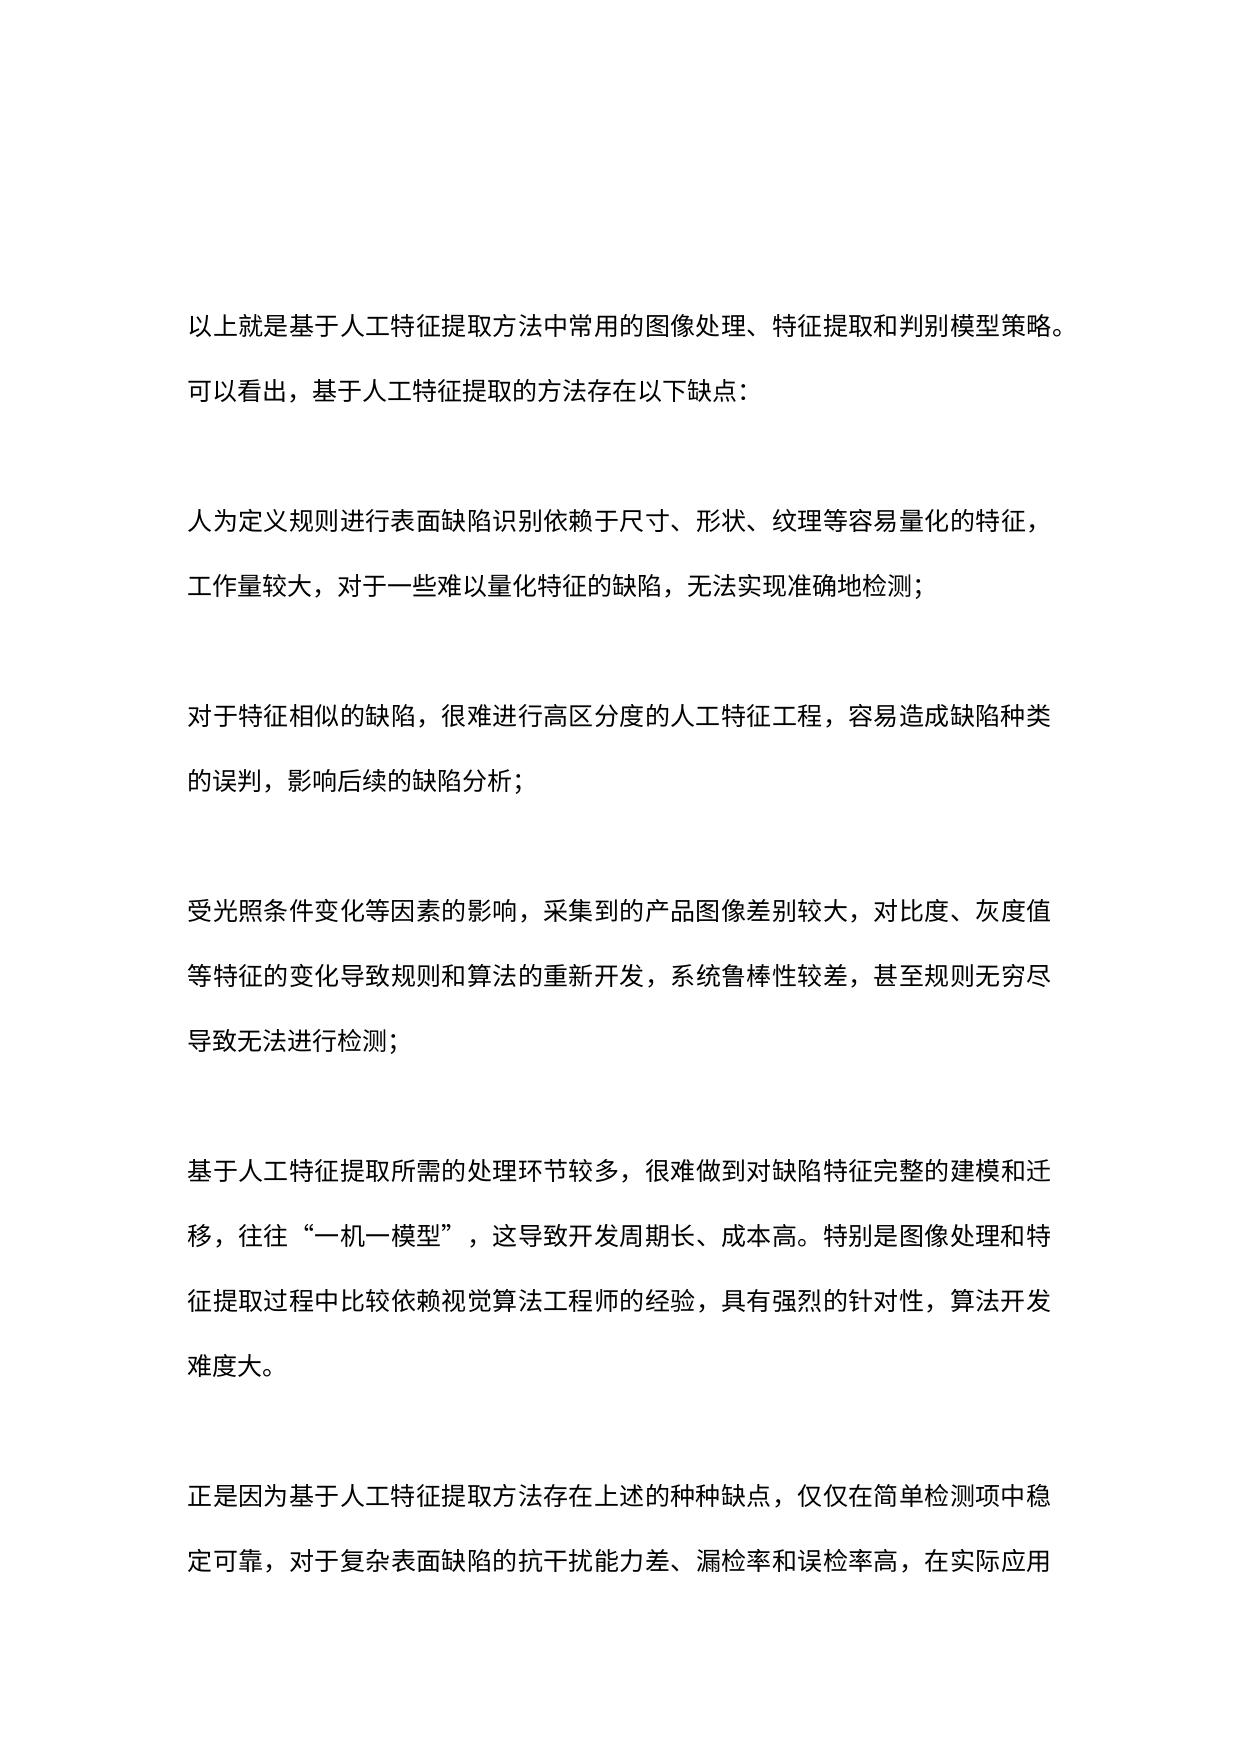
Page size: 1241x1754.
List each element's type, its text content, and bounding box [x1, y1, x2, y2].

text 对于特征相似的缺陷，很难进行高区分度的人工特征工程，容易造成缺陷种类的误判，影响后续的缺陷分析； [187, 682, 1053, 812]
text 人为定义规则进行表面缺陷识别依赖于尺寸、形状、纹理等容易量化的特征，工作量较大，对于一些难以量化特征的缺陷，无法实现准确地检测； [187, 487, 1053, 617]
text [187, 1462, 1053, 1592]
text 以上就是基于人工特征提取方法中常用的图像处理、特征提取和判别模型策略。可以看出，基于人工特征提取的方法存在以下缺点： [187, 292, 1053, 422]
text 基于人工特征提取所需的处理环节较多，很难做到对缺陷特征完整的建模和迁移，往往“一机一模型”，这导致开发周期长、成本高。特别是图像处理和特征提取过程中比较依赖视觉算法工程师的经验，具有强烈的针对性，算法开发难度大。 [187, 1137, 1053, 1397]
text 受光照条件变化等因素的影响，采集到的产品图像差别较大，对比度、灰度值等特征的变化导致规则和算法的重新开发，系统鲁棒性较差，甚至规则无穷尽导致无法进行检测； [187, 877, 1053, 1072]
